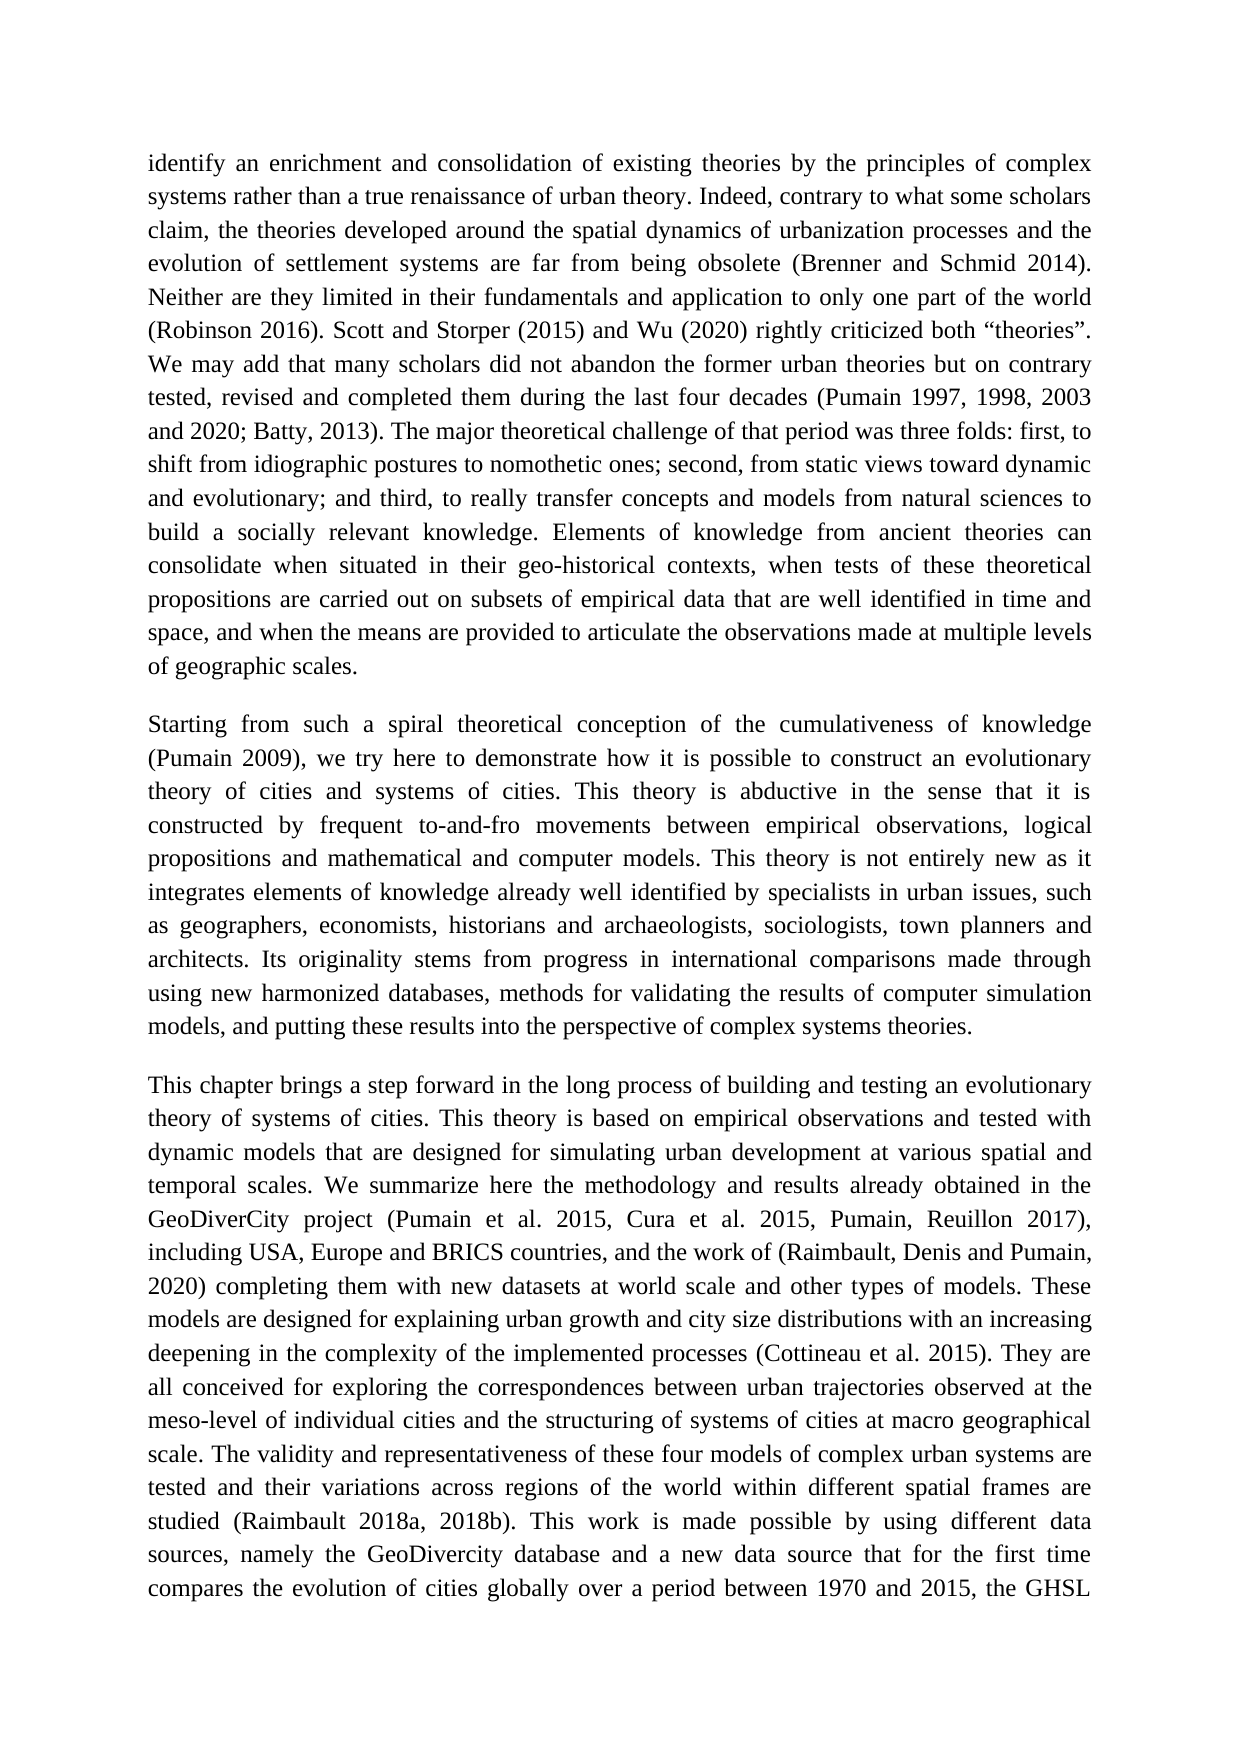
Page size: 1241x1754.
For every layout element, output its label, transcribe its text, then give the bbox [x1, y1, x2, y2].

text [148, 1070, 1093, 1602]
text Starting from such a spiral theoretical conception of the cumulativeness of knowledge (Pumain 2009), we try here to demonstrate how it is possible to construct an evolutionary theory of cities and systems of cities. This theory is abductive in the sense that it is constructed by frequent to-and-fro movements between empirical observations, logical propositions and mathematical and computer models. This theory is not entirely new as it integrates elements of knowledge already well identified by specialists in urban issues, such as geographers, economists, historians and archaeologists, sociologists, town planners and architects. Its originality stems from progress in international comparisons made through using new harmonized databases, methods for validating the results of computer simulation models, and putting these results into the perspective of complex systems theories. [148, 709, 1093, 1040]
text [148, 148, 1093, 679]
